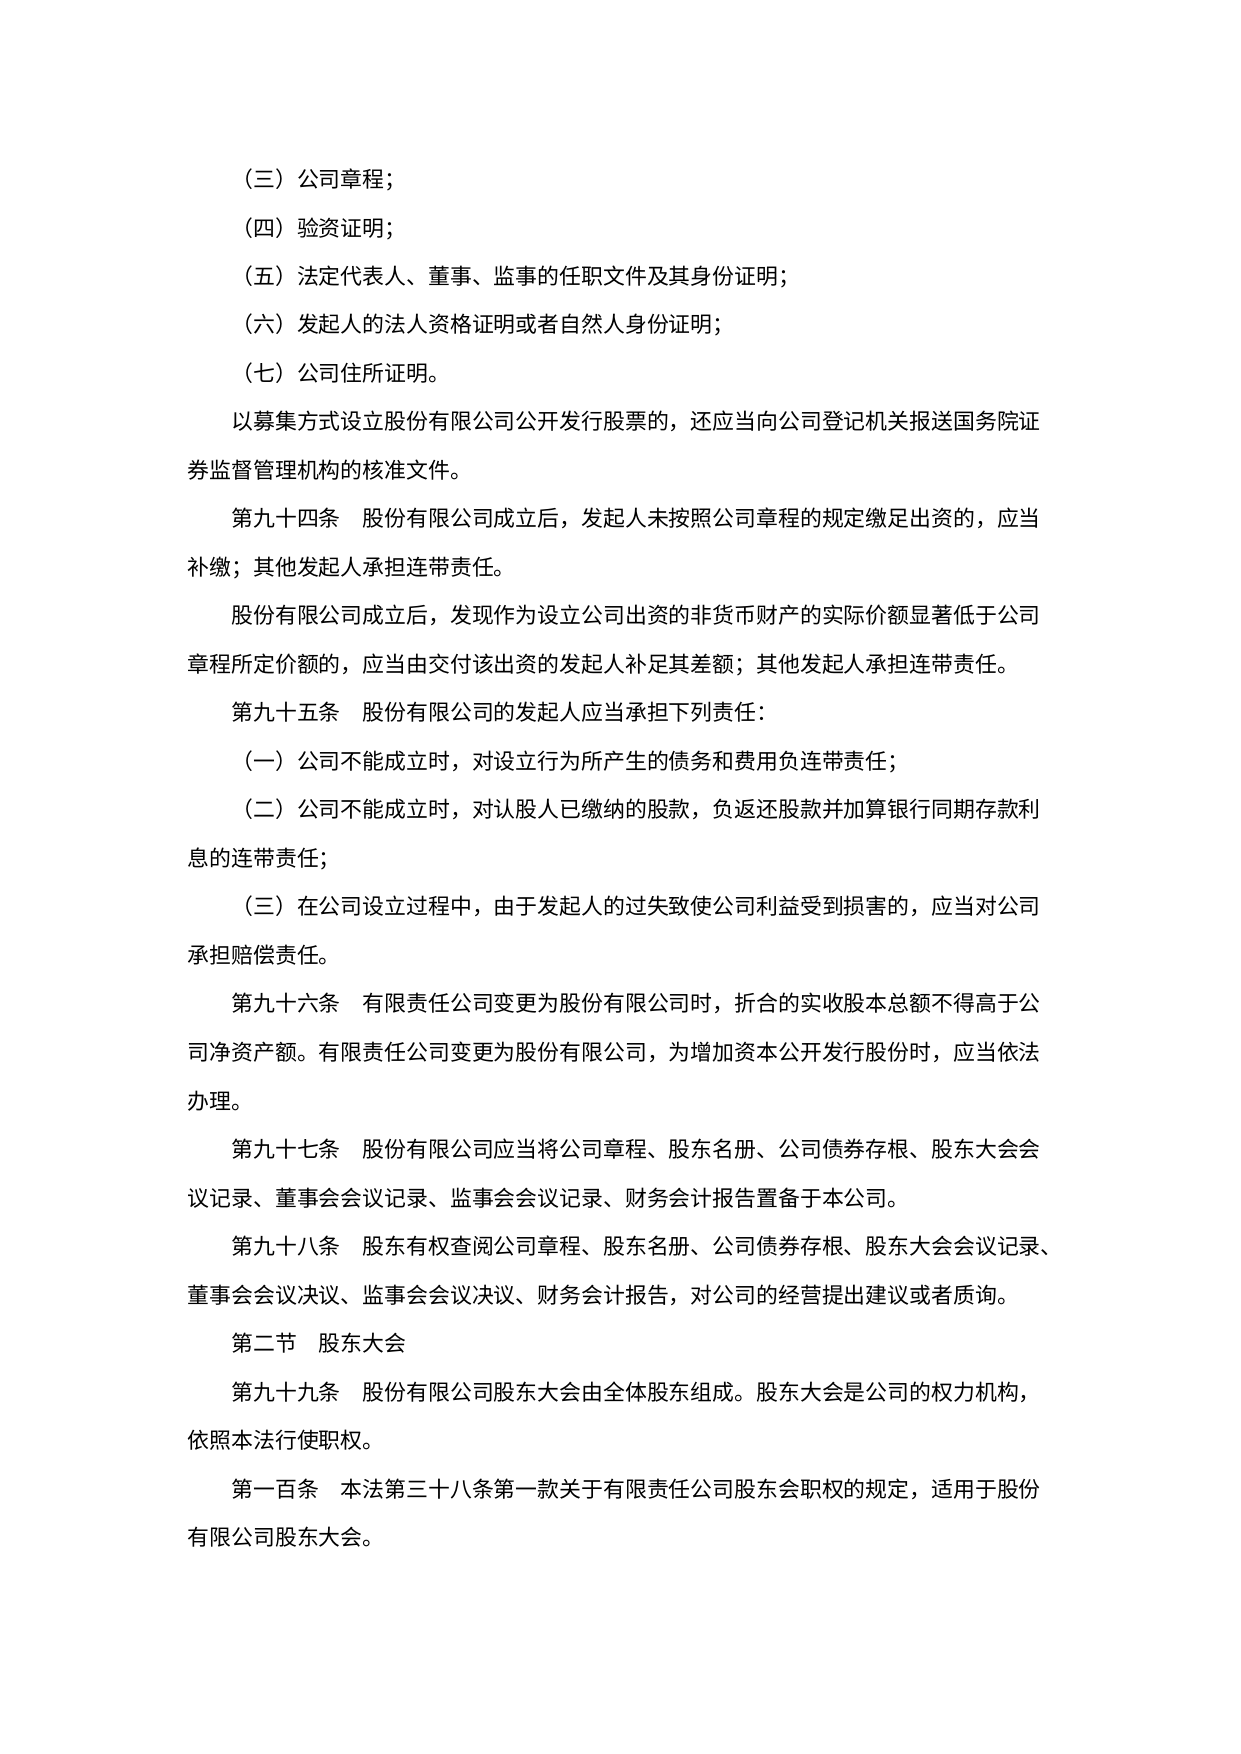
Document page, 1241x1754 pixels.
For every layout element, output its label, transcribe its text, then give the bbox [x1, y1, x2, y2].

text （六）发起人的法人资格证明或者自然人身份证明； [187, 307, 1053, 339]
text （七）公司住所证明。 [187, 355, 1053, 388]
text 第二节 股东大会 [187, 1326, 1053, 1358]
text 第九十六条 有限责任公司变更为股份有限公司时，折合的实收股本总额不得高于公司净资产额。有限责任公司变更为股份有限公司，为增加资本公开发行股份时，应当依法办理。 [187, 986, 1053, 1116]
text 股份有限公司成立后，发现作为设立公司出资的非货币财产的实际价额显著低于公司章程所定价额的，应当由交付该出资的发起人补足其差额；其他发起人承担连带责任。 [187, 598, 1053, 679]
text （五）法定代表人、董事、监事的任职文件及其身份证明； [187, 259, 1053, 291]
text 以募集方式设立股份有限公司公开发行股票的，还应当向公司登记机关报送国务院证券监督管理机构的核准文件。 [187, 404, 1053, 485]
text （三）在公司设立过程中，由于发起人的过失致使公司利益受到损害的，应当对公司承担赔偿责任。 [187, 889, 1053, 970]
text 第九十五条 股份有限公司的发起人应当承担下列责任： [187, 695, 1053, 727]
text 第九十七条 股份有限公司应当将公司章程、股东名册、公司债券存根、股东大会会议记录、董事会会议记录、监事会会议记录、财务会计报告置备于本公司。 [187, 1132, 1053, 1213]
text 第九十八条 股东有权查阅公司章程、股东名册、公司债券存根、股东大会会议记录、董事会会议决议、监事会会议决议、财务会计报告，对公司的经营提出建议或者质询。 [187, 1229, 1053, 1310]
text 第九十九条 股份有限公司股东大会由全体股东组成。股东大会是公司的权力机构，依照本法行使职权。 [187, 1374, 1053, 1455]
text （四）验资证明； [187, 210, 1053, 243]
text （一）公司不能成立时，对设立行为所产生的债务和费用负连带责任； [187, 743, 1053, 776]
text 第九十四条 股份有限公司成立后，发起人未按照公司章程的规定缴足出资的，应当补缴；其他发起人承担连带责任。 [187, 501, 1053, 582]
text （二）公司不能成立时，对认股人已缴纳的股款，负返还股款并加算银行同期存款利息的连带责任； [187, 792, 1053, 873]
text （三）公司章程； [187, 162, 1053, 194]
text 第一百条 本法第三十八条第一款关于有限责任公司股东会职权的规定，适用于股份有限公司股东大会。 [187, 1471, 1053, 1552]
